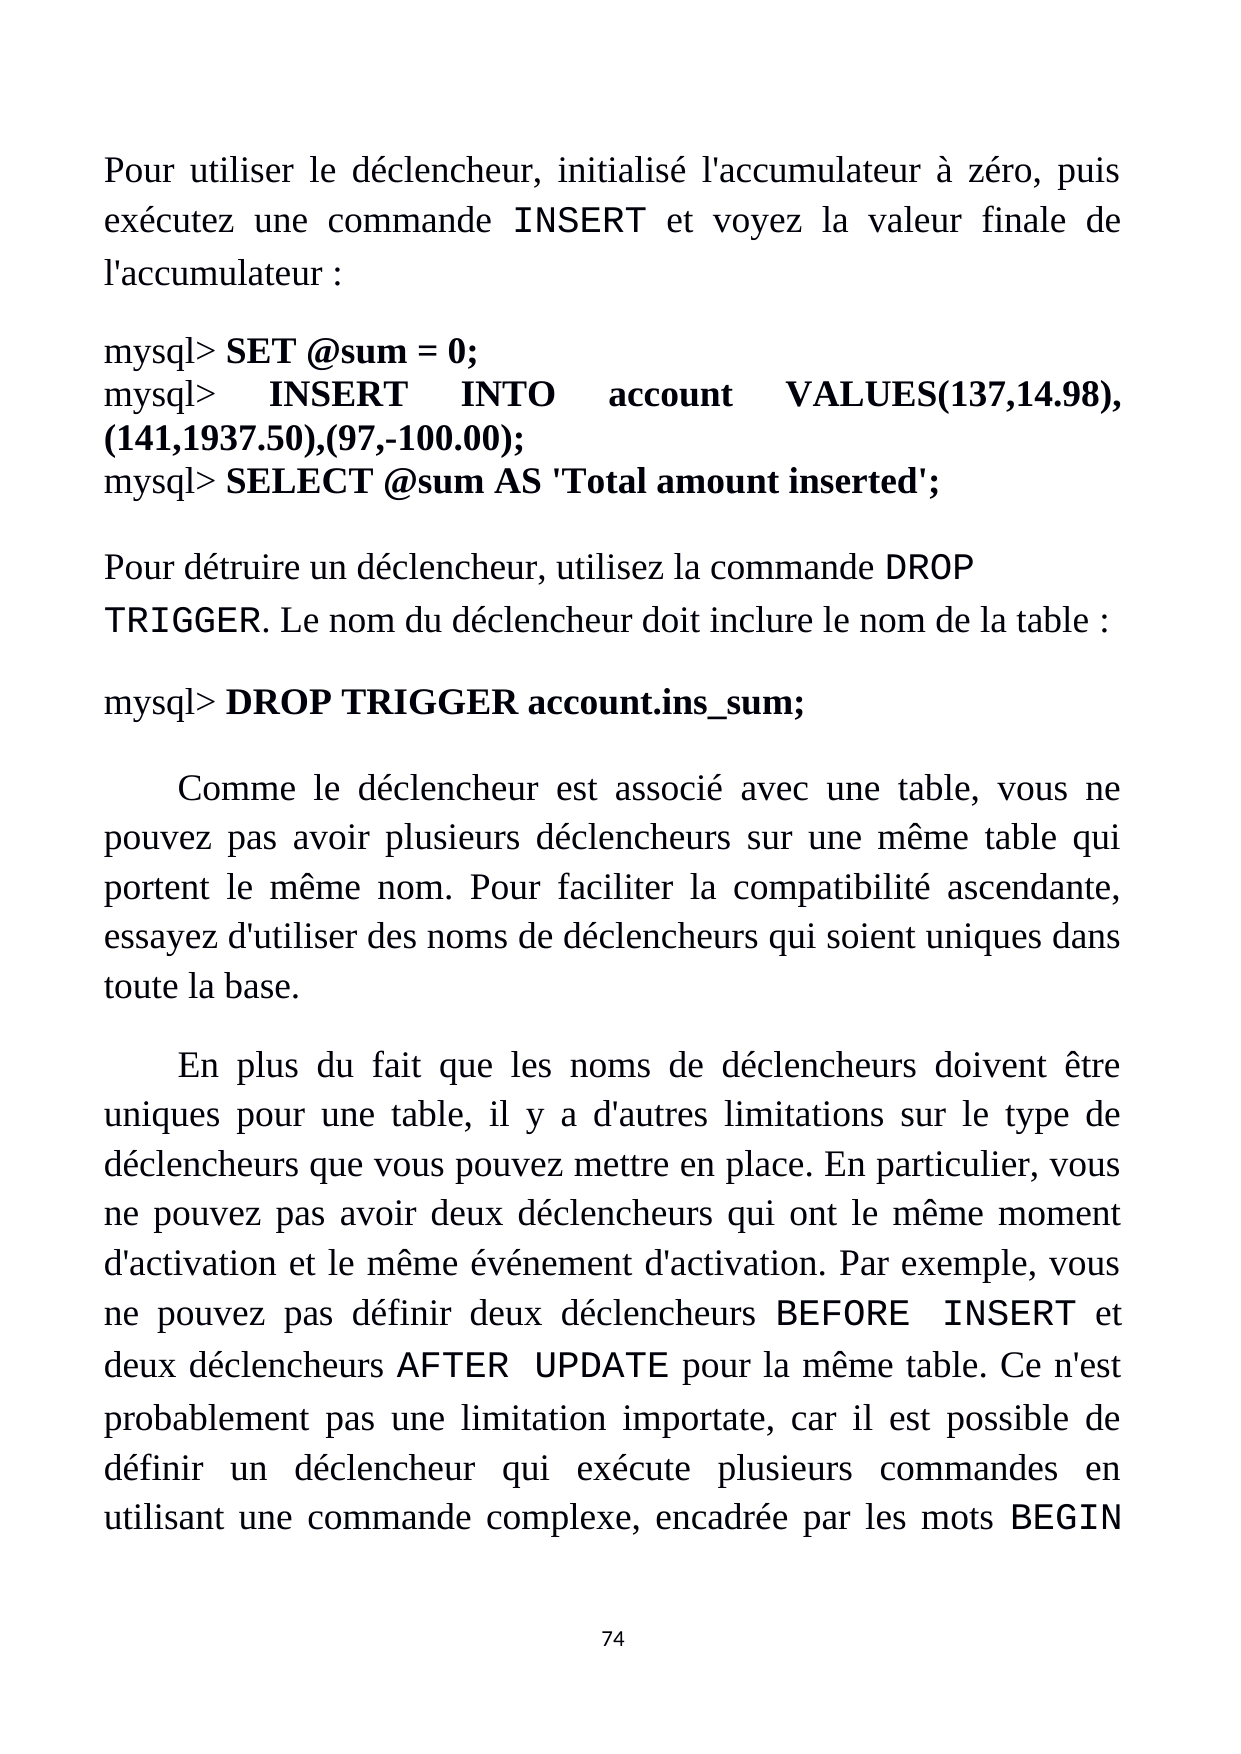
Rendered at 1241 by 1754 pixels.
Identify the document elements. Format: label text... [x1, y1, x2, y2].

text mysql> SELECT @sum AS 'Total amount inserted'; [103, 458, 1122, 501]
text Pour détruire un déclencheur, utilisez la commande DROP TRIGGER. Le nom du déclencheur doit inclure le nom de la table : [103, 544, 1122, 643]
text mysql> INSERT INTO account VALUES(137,14.98),(141,1937.50),(97,-100.00); [103, 372, 1122, 458]
text mysql> SET @sum = 0; [103, 329, 1122, 372]
text mysql> DROP TRIGGER account.ins_sum; [103, 679, 1122, 722]
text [103, 1042, 1122, 1541]
text Comme le déclencheur est associé avec une table, vous ne pouvez pas avoir plusieurs déclencheurs sur une même table qui portent le même nom. Pour faciliter la compatibilité ascendante, essayez d'utiliser des noms de déclencheurs qui soient uniques dans toute la base. [103, 765, 1122, 1006]
text Pour utiliser le déclencheur, initialisé l'accumulateur à zéro, puis exécutez une commande INSERT et voyez la valeur finale de l'accumulateur : [103, 148, 1122, 293]
